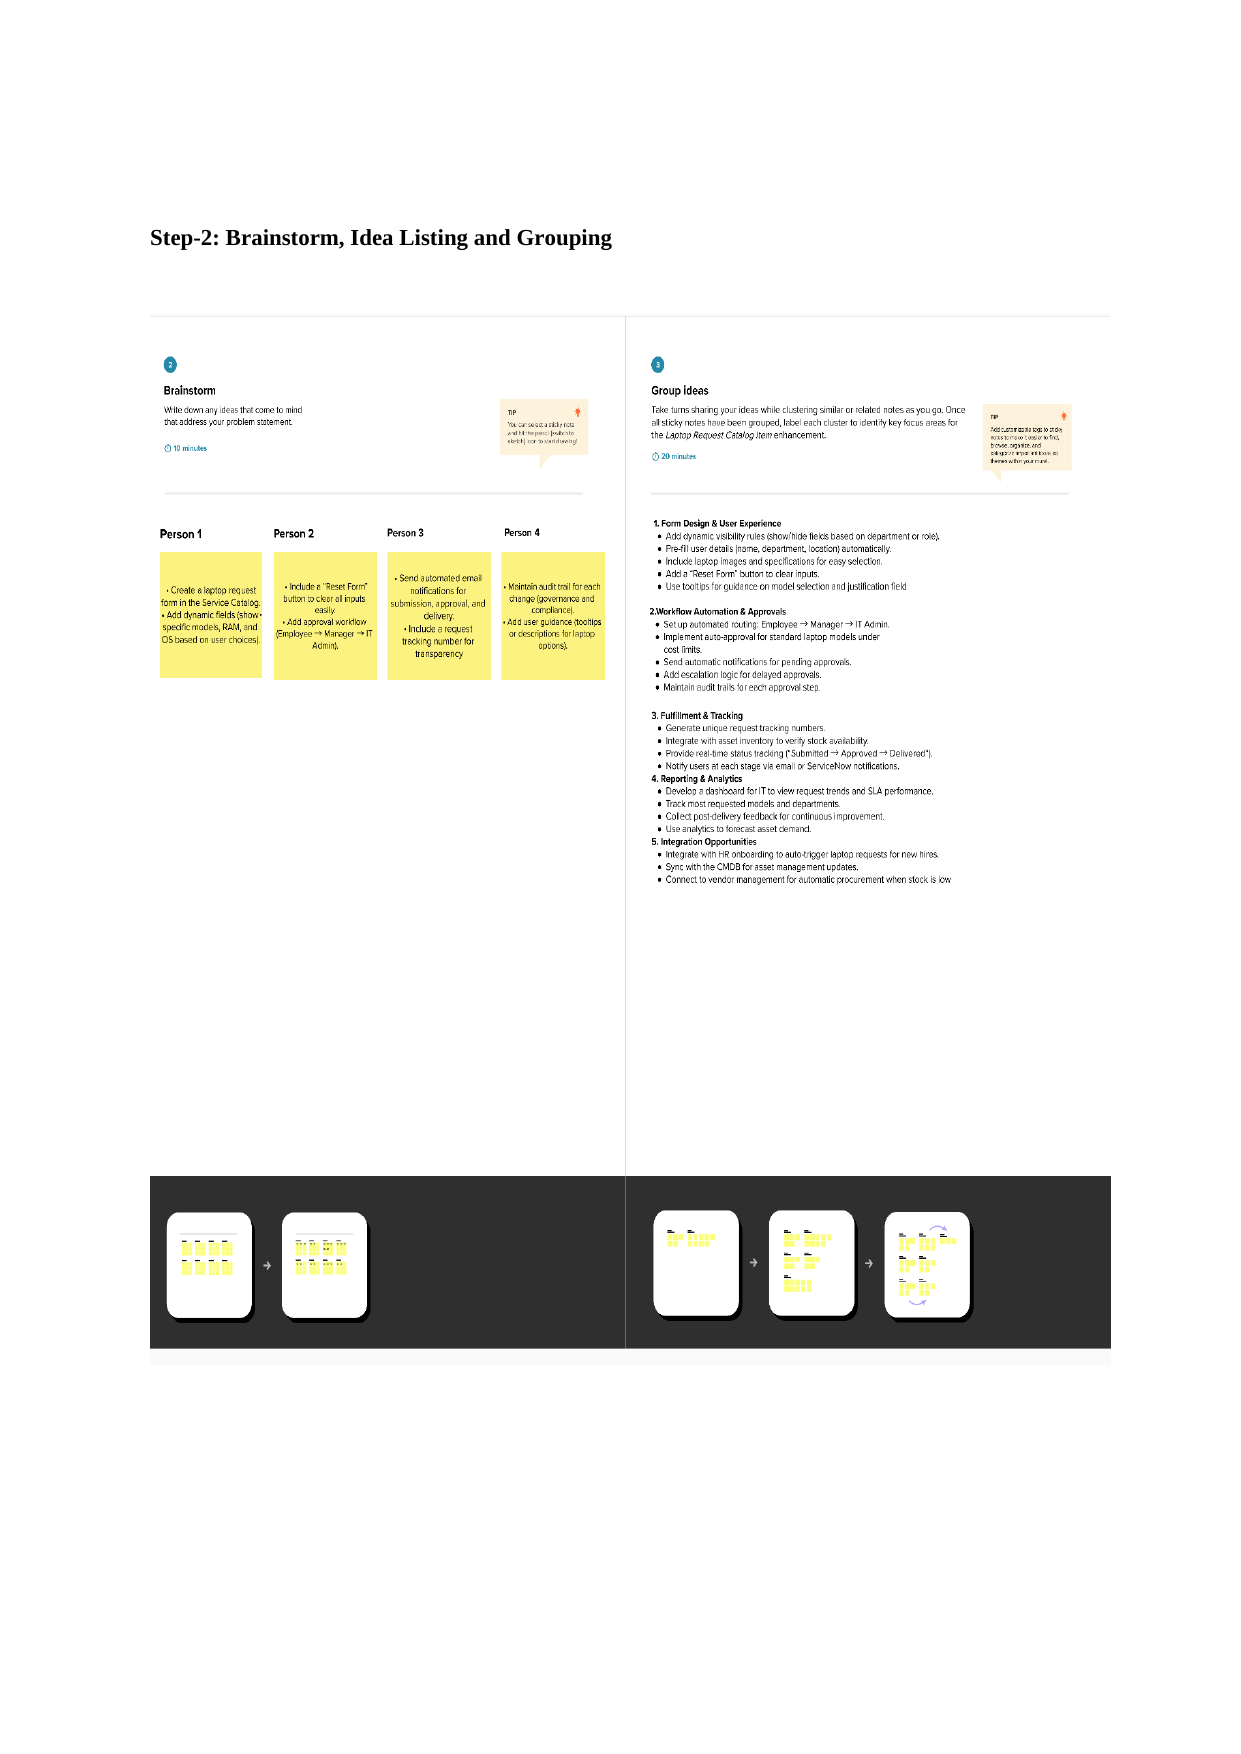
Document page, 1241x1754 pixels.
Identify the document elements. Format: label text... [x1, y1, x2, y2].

picture [150, 314, 1111, 1365]
text Step-2: Brainstorm, Idea Listing and Grouping [150, 224, 1090, 250]
